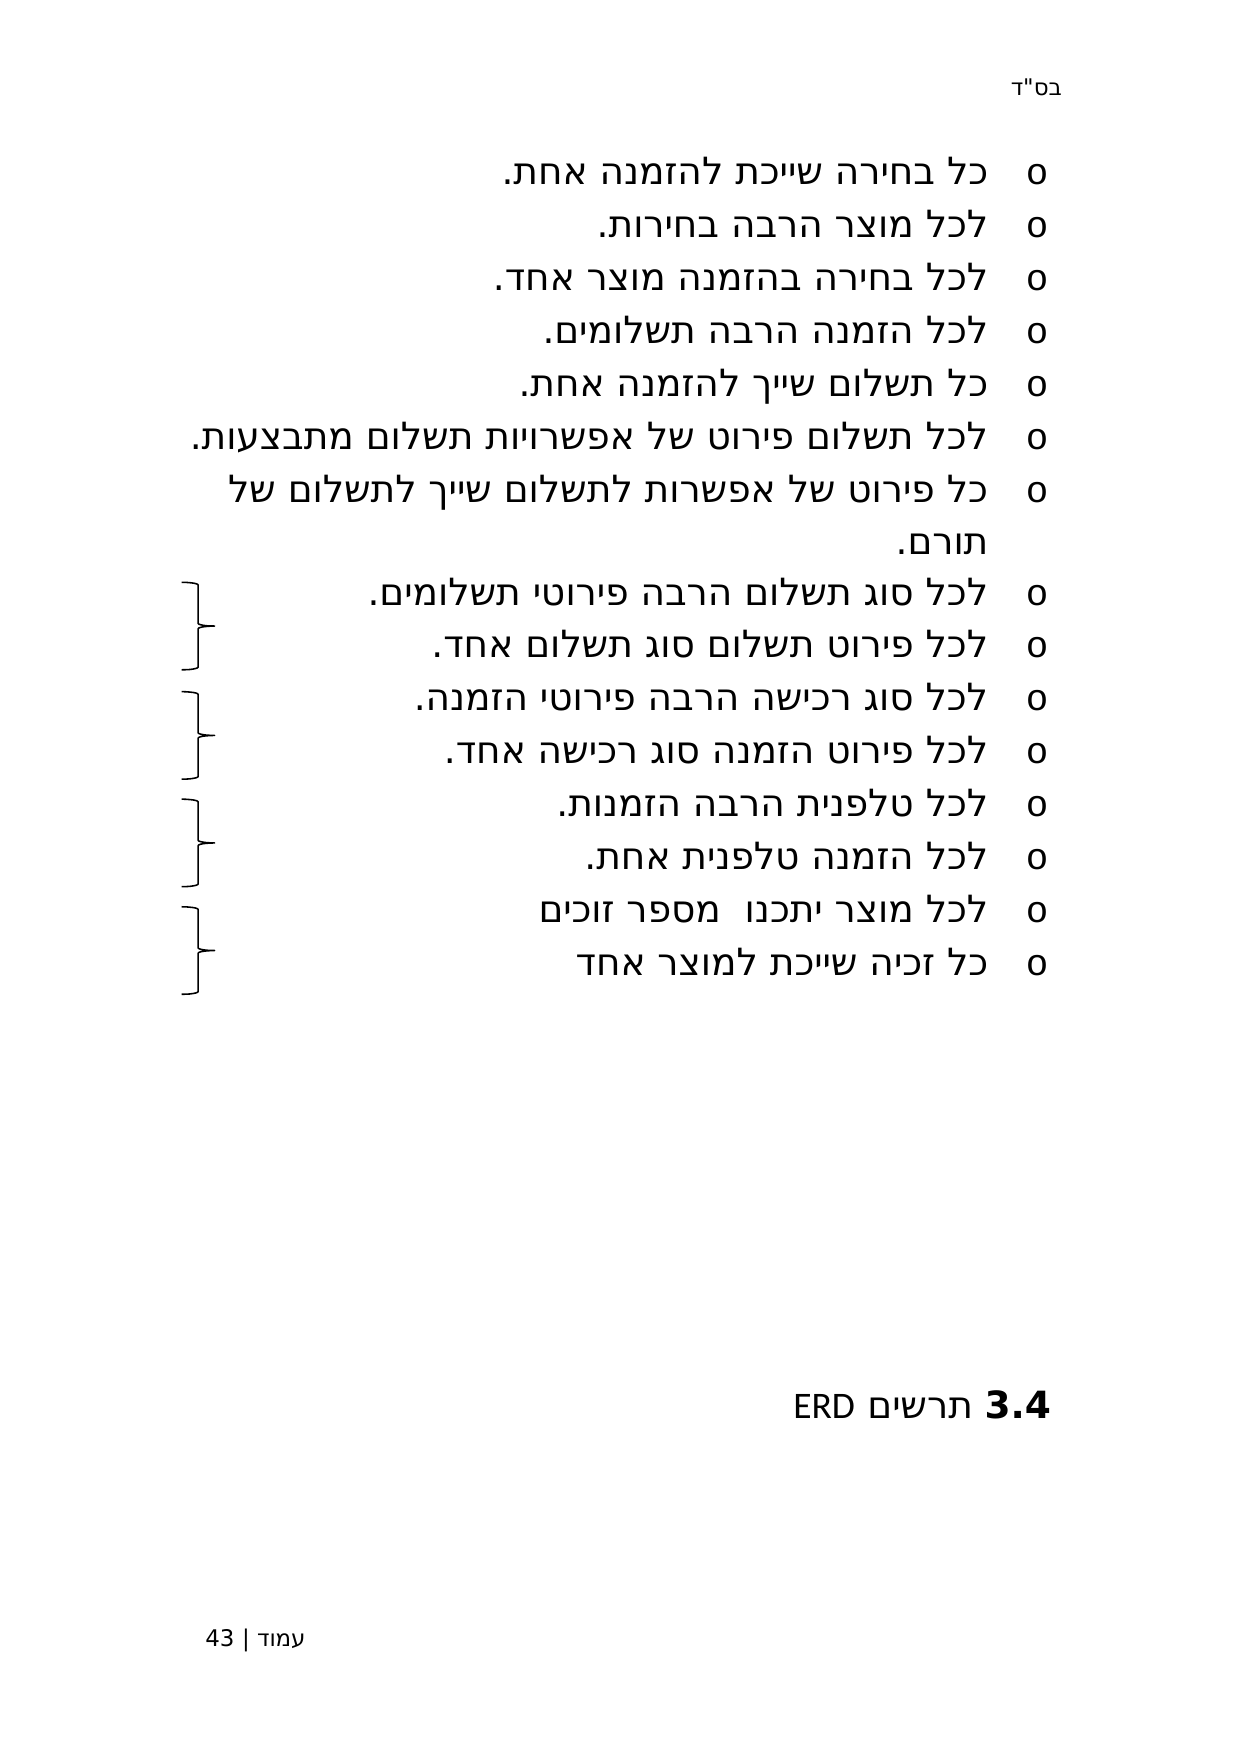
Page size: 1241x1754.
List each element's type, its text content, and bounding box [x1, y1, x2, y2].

list לכל פירוט הזמנה סוג רכישה אחד. [199, 729, 1026, 775]
list כל תשלום שייך להזמנה אחת. [187, 362, 1026, 408]
list לכל הזמנה טלפנית אחת. [199, 835, 1026, 881]
list כל פירוט של אפשרות לתשלום שייך לתשלום של תורם. [187, 467, 1026, 564]
list כל זכיה שייכת למוצר אחד [199, 941, 1026, 987]
list לכל סוג רכישה הרבה פירוטי הזמנה. [187, 676, 1026, 722]
text 3.4 תרשים ERD [187, 1382, 1063, 1428]
list לכל בחירה בהזמנה מוצר אחד. [187, 256, 1026, 302]
list לכל הזמנה הרבה תשלומים. [187, 309, 1026, 355]
list לכל סוג תשלום הרבה פירוטי תשלומים. [187, 570, 1026, 616]
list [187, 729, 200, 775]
list לכל תשלום פירוט של אפשרויות תשלום מתבצעות. [187, 414, 1026, 461]
list לכל מוצר יתכנו מספר זוכים [187, 888, 1026, 934]
list לכל מוצר הרבה בחירות. [187, 203, 1026, 249]
list לכל פירוט תשלום סוג תשלום אחד. [199, 623, 1026, 669]
list לכל טלפנית הרבה הזמנות. [187, 782, 1026, 828]
list כל בחירה שייכת להזמנה אחת. [187, 150, 1026, 196]
